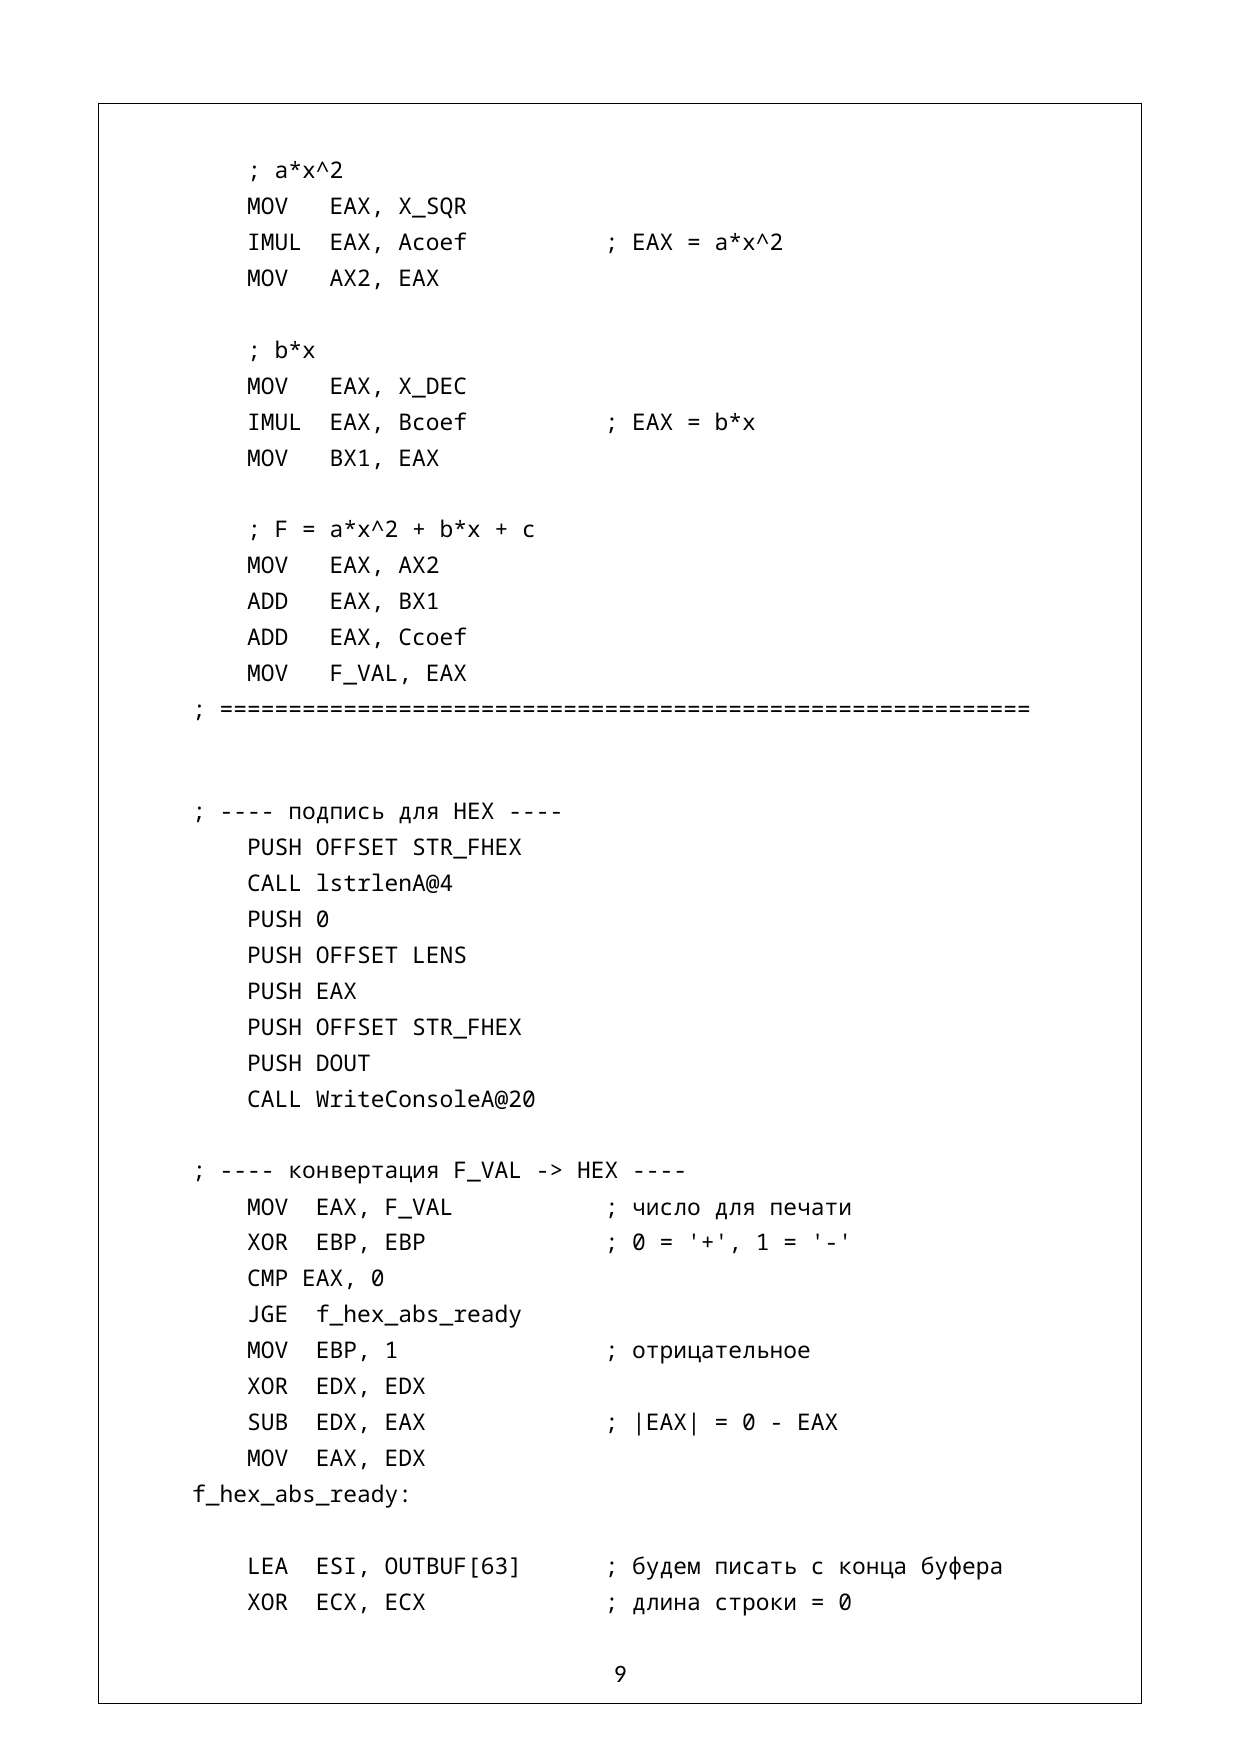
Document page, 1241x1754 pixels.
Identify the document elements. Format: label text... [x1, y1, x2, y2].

list MOV F_VAL, EAX [192, 657, 1122, 688]
list XOR EDX, EDX [192, 1370, 1122, 1401]
list ADD EAX, BX1 [192, 585, 1122, 617]
list PUSH OFFSET STR_FHEX [192, 831, 1122, 862]
list MOV EAX, X_SQR [192, 190, 1122, 221]
list ; =========================================================== [192, 693, 1122, 724]
list ; a*x^2 [192, 154, 1122, 185]
list PUSH EAX [192, 975, 1122, 1006]
list CALL WriteConsoleA@20 [192, 1083, 1122, 1114]
list PUSH OFFSET LENS [192, 939, 1122, 970]
list f_hex_abs_ready: [192, 1478, 1122, 1509]
list SUB EDX, EAX ; |EAX| = 0 - EAX [192, 1406, 1122, 1437]
list CMP EAX, 0 [192, 1262, 1122, 1293]
list MOV EBP, 1 ; отрицательное [192, 1334, 1122, 1365]
list ; ---- конвертация F_VAL -> HEX ---- [192, 1154, 1122, 1186]
list MOV BX1, EAX [192, 442, 1122, 473]
list MOV EAX, X_DEC [192, 370, 1122, 401]
list MOV EAX, F_VAL ; число для печати [192, 1190, 1122, 1222]
list PUSH OFFSET STR_FHEX [192, 1011, 1122, 1042]
list ; F = a*x^2 + b*x + c [192, 513, 1122, 545]
list IMUL EAX, Bcoef ; EAX = b*x [192, 406, 1122, 437]
list MOV EAX, EDX [192, 1442, 1122, 1473]
list ADD EAX, Ccoef [192, 621, 1122, 652]
list MOV EAX, AX2 [192, 549, 1122, 581]
list LEA ESI, OUTBUF[63] ; будем писать с конца буфера [192, 1550, 1122, 1581]
list PUSH DOUT [192, 1047, 1122, 1078]
list JGE f_hex_abs_ready [192, 1298, 1122, 1329]
list PUSH 0 [192, 903, 1122, 934]
list MOV AX2, EAX [192, 262, 1122, 293]
list XOR EBP, EBP ; 0 = '+', 1 = '-' [192, 1226, 1122, 1258]
list CALL lstrlenA@4 [192, 867, 1122, 898]
list IMUL EAX, Acoef ; EAX = a*x^2 [192, 226, 1122, 257]
list XOR ECX, ECX ; длина строки = 0 [192, 1586, 1122, 1617]
list ; b*x [192, 334, 1122, 365]
list ; ---- подпись для HEX ---- [192, 795, 1122, 826]
